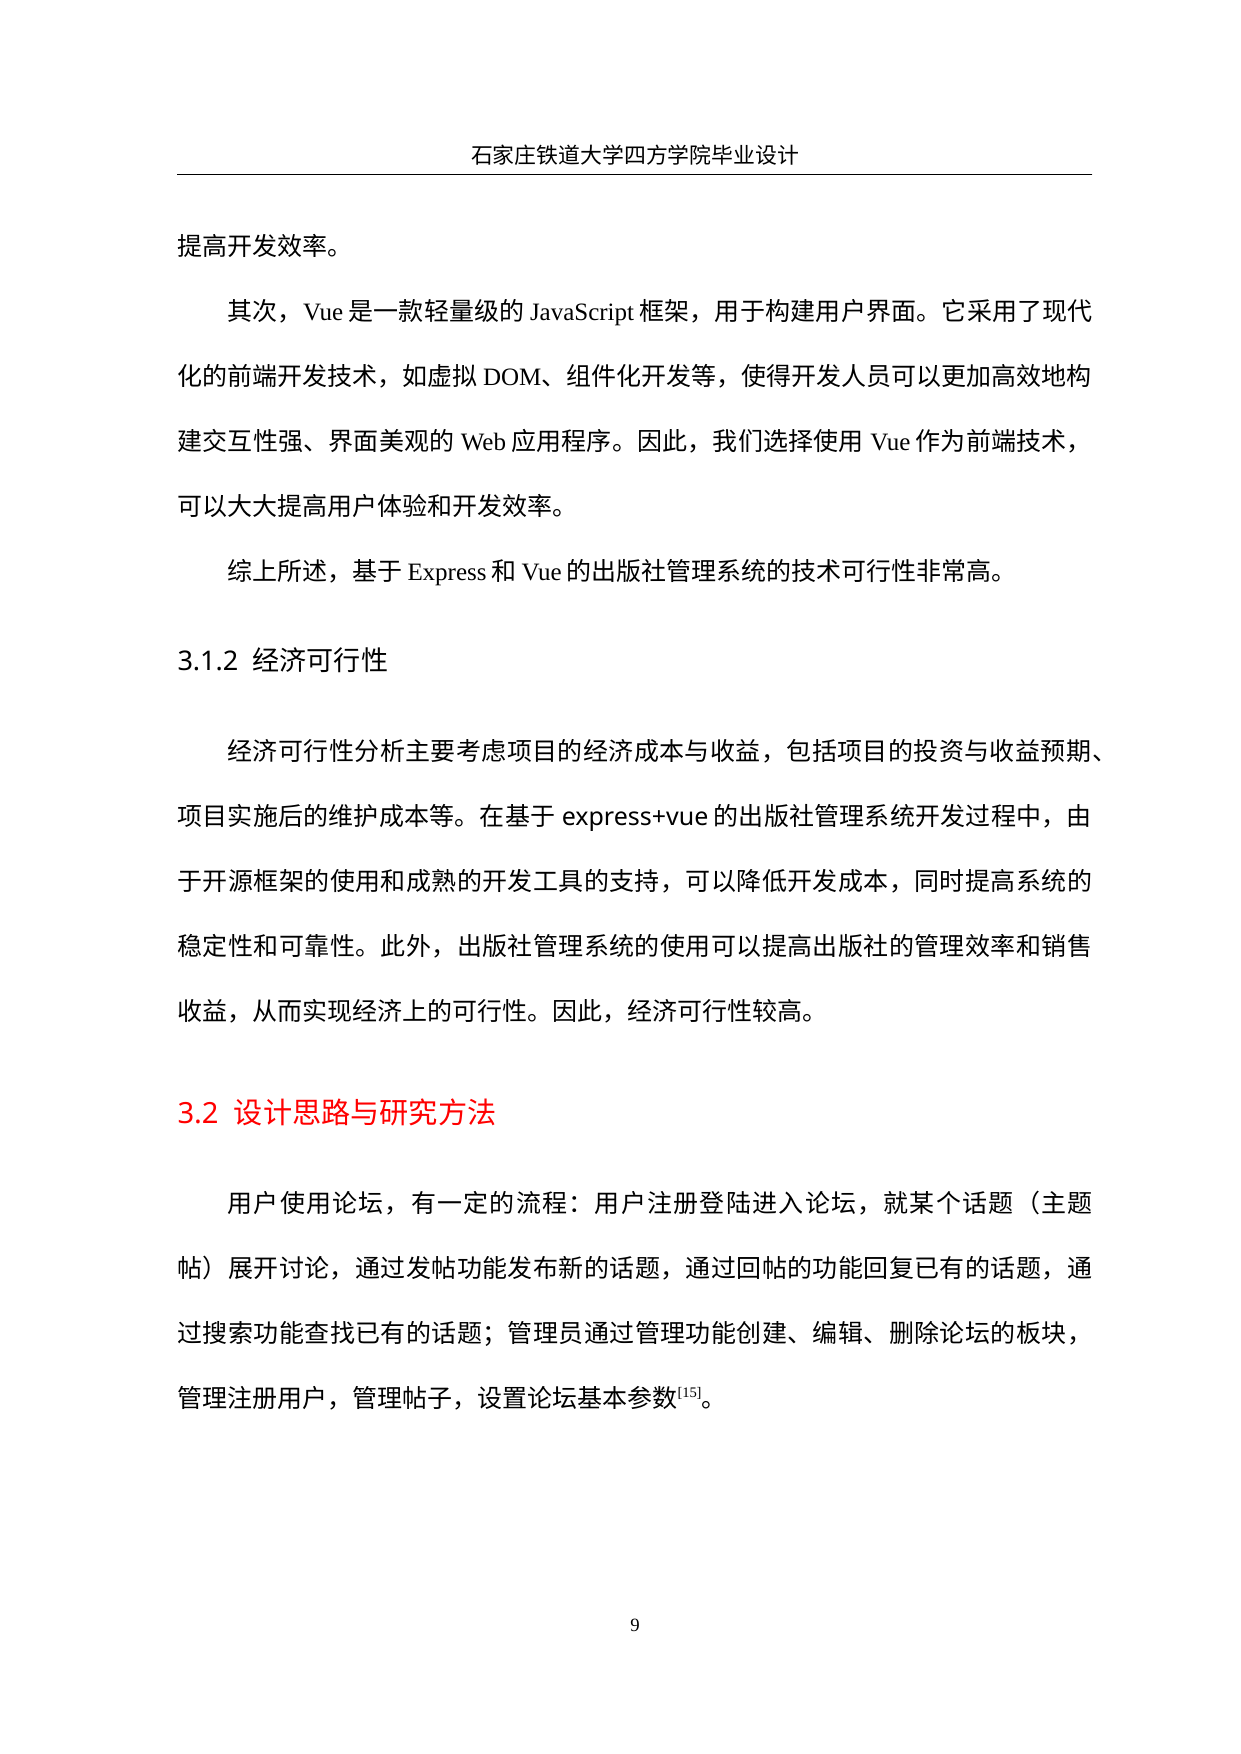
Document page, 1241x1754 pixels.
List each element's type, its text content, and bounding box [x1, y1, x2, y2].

text 其次，Vue是一款轻量级的JavaScript框架，用于构建用户界面。它采用了现代化的前端开发技术，如虚拟DOM、组件化开发等，使得开发人员可以更加高效地构建交互性强、界面美观的Web应用程序。因此，我们选择使用Vue作为前端技术，可以大大提高用户体验和开发效率。 [177, 277, 1092, 537]
subtitle 3.2 设计思路与研究方法 [177, 1079, 1092, 1144]
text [177, 212, 1092, 277]
subtitle 3.1.2 经济可行性 [177, 627, 1092, 692]
text 经济可行性分析主要考虑项目的经济成本与收益，包括项目的投资与收益预期、项目实施后的维护成本等。在基于express+vue的出版社管理系统开发过程中，由于开源框架的使用和成熟的开发工具的支持，可以降低开发成本，同时提高系统的稳定性和可靠性。此外，出版社管理系统的使用可以提高出版社的管理效率和销售收益，从而实现经济上的可行性。因此，经济可行性较高。 [177, 717, 1092, 1042]
text 用户使用论坛，有一定的流程：用户注册登陆进入论坛，就某个话题（主题帖）展开讨论，通过发帖功能发布新的话题，通过回帖的功能回复已有的话题，通过搜索功能查找已有的话题；管理员通过管理功能创建、编辑、删除论坛的板块，管理注册用户，管理帖子，设置论坛基本参数[15]。 [177, 1169, 1092, 1429]
text 综上所述，基于Express和Vue的出版社管理系统的技术可行性非常高。 [177, 537, 1092, 602]
